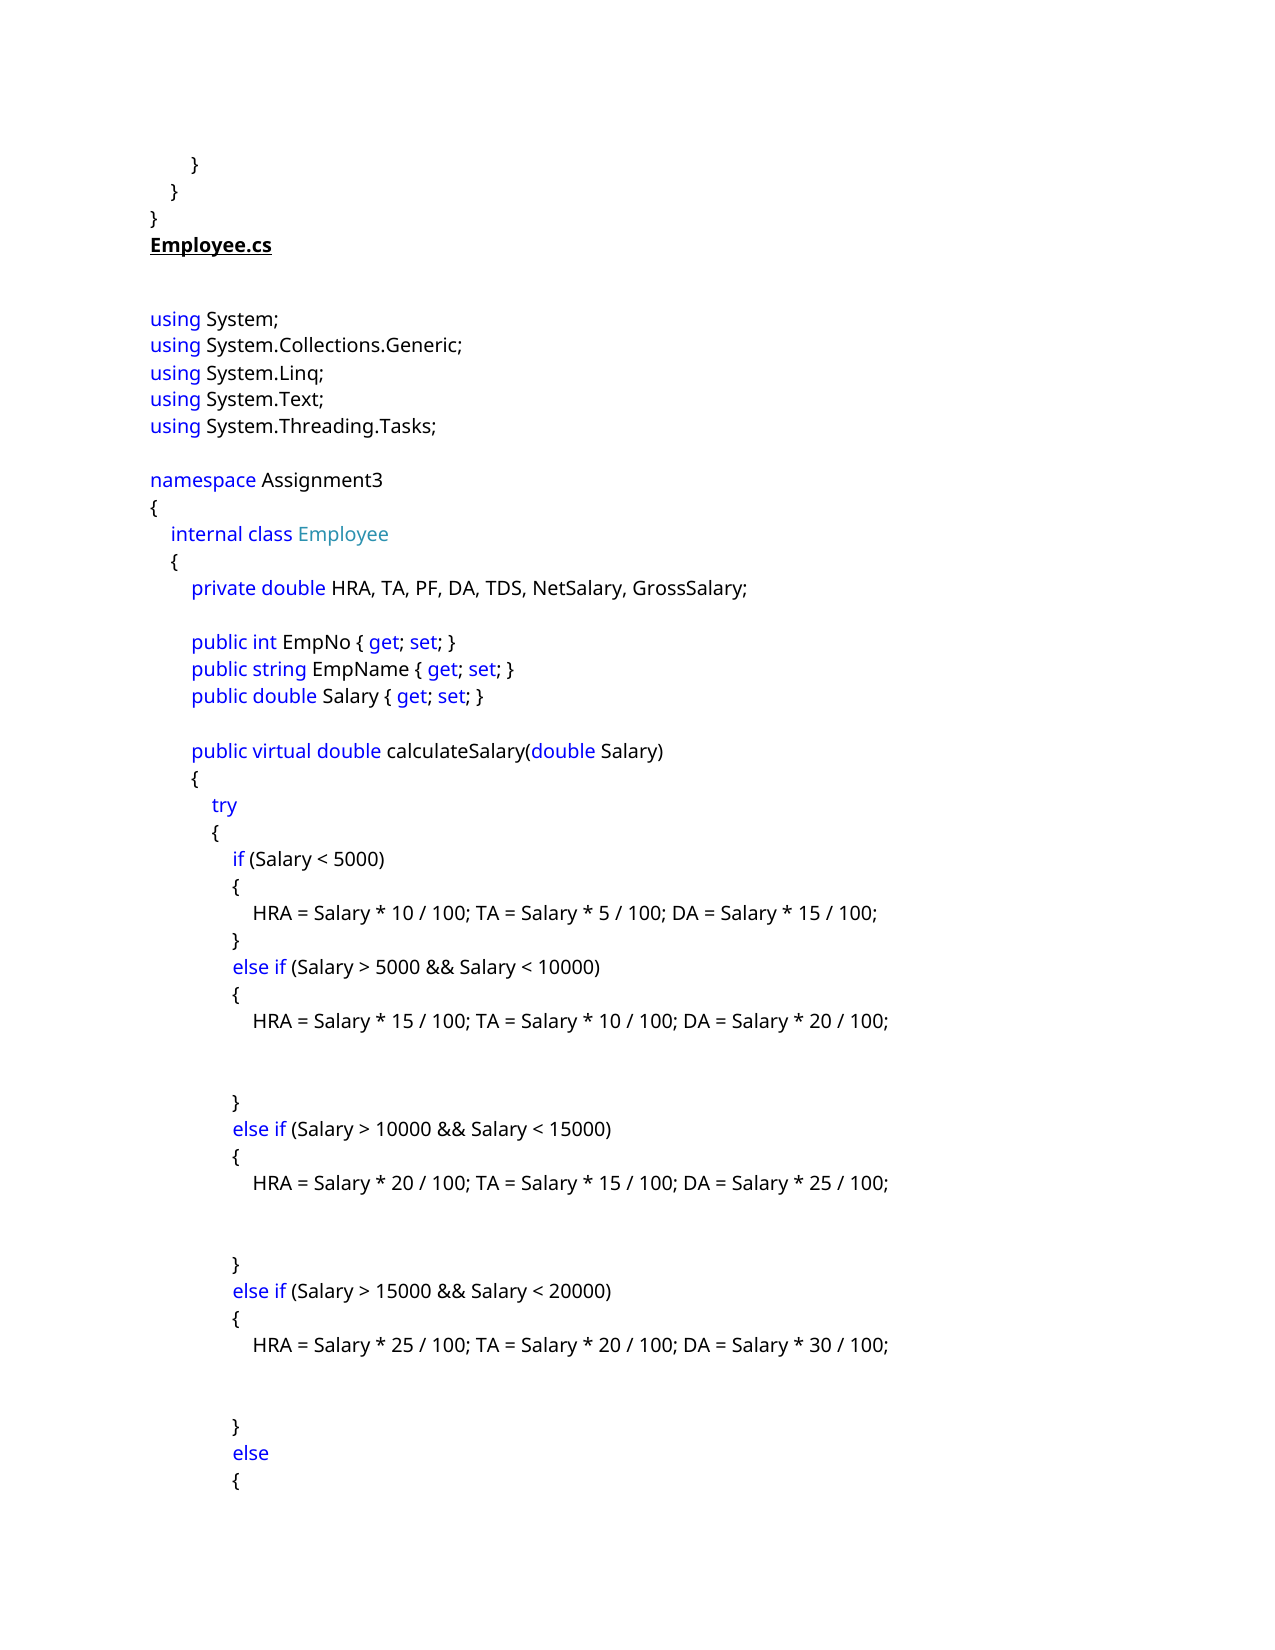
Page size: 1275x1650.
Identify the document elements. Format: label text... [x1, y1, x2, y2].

text else if (Salary > 10000 && Salary < 15000) [150, 1115, 1125, 1142]
text internal class Employee [150, 521, 1125, 548]
text using System; [150, 305, 1125, 332]
text else if (Salary > 15000 && Salary < 20000) [150, 1277, 1125, 1304]
text { [150, 872, 1125, 899]
text } [150, 1412, 1125, 1439]
text try [150, 791, 1125, 818]
text { [150, 548, 1125, 574]
text } [150, 204, 1125, 231]
text { [150, 1466, 1125, 1493]
text if (Salary < 5000) [150, 845, 1125, 872]
text HRA = Salary * 25 / 100; TA = Salary * 20 / 100; DA = Salary * 30 / 100; [150, 1331, 1125, 1358]
text public string EmpName { get; set; } [150, 656, 1125, 682]
text { [150, 764, 1125, 791]
text HRA = Salary * 15 / 100; TA = Salary * 10 / 100; DA = Salary * 20 / 100; [150, 1007, 1125, 1034]
text } [150, 177, 1125, 204]
text { [150, 1142, 1125, 1169]
text HRA = Salary * 20 / 100; TA = Salary * 15 / 100; DA = Salary * 25 / 100; [150, 1169, 1125, 1196]
text private double HRA, TA, PF, DA, TDS, NetSalary, GrossSalary; [150, 574, 1125, 602]
text else [150, 1439, 1125, 1466]
text public virtual double calculateSalary(double Salary) [150, 737, 1125, 764]
text using System.Collections.Generic; [150, 332, 1125, 359]
text using System.Threading.Tasks; [150, 413, 1125, 440]
text } [150, 1250, 1125, 1277]
text public double Salary { get; set; } [150, 682, 1125, 709]
text public int EmpNo { get; set; } [150, 628, 1125, 656]
text { [150, 1304, 1125, 1331]
text } [150, 926, 1125, 953]
text using System.Linq; [150, 359, 1125, 386]
text } [150, 150, 1125, 177]
text { [150, 818, 1125, 845]
text HRA = Salary * 10 / 100; TA = Salary * 5 / 100; DA = Salary * 15 / 100; [150, 899, 1125, 926]
text { [150, 980, 1125, 1007]
text Employee.cs [150, 231, 1125, 258]
text } [150, 1088, 1125, 1115]
text { [150, 494, 1125, 521]
text using System.Text; [150, 386, 1125, 413]
text else if (Salary > 5000 && Salary < 10000) [150, 953, 1125, 980]
text namespace Assignment3 [150, 467, 1125, 494]
